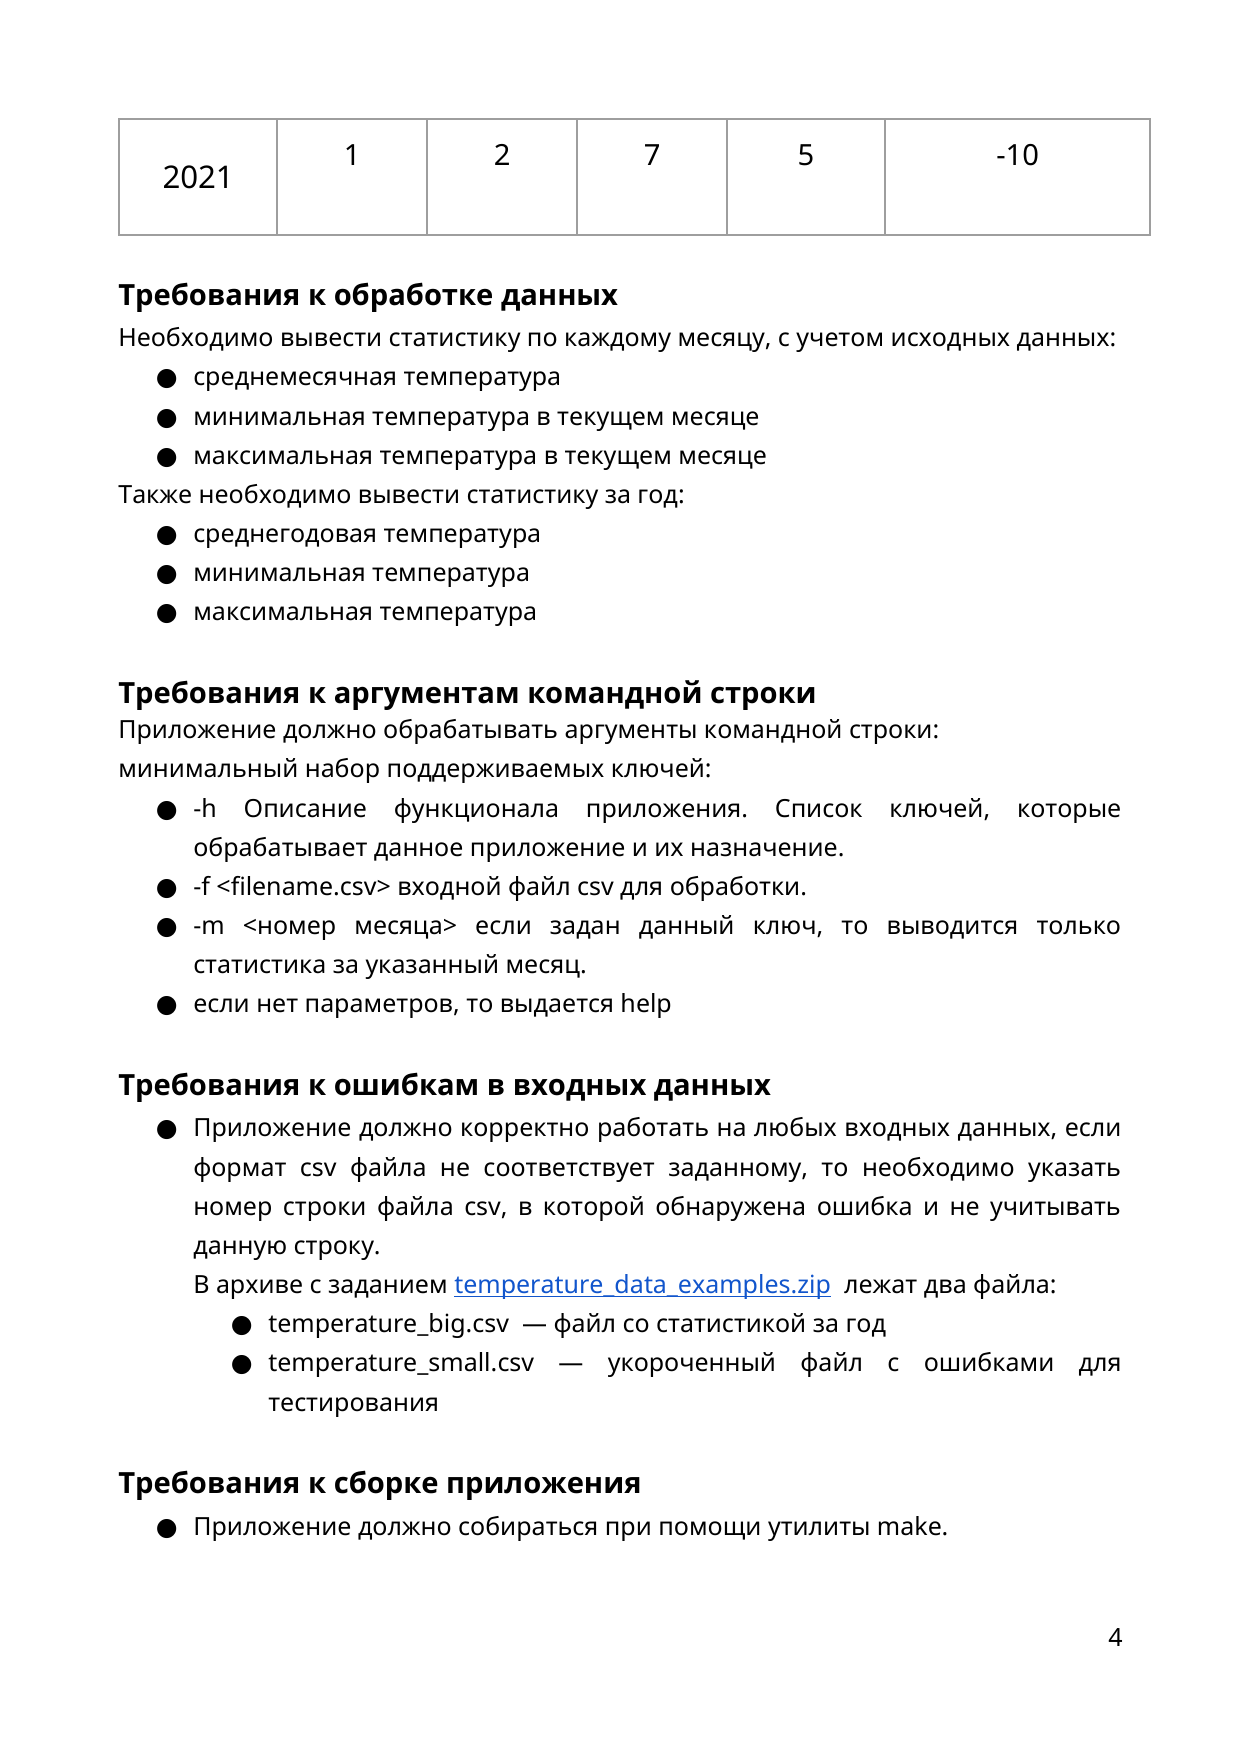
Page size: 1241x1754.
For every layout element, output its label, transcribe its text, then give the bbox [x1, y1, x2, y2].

text Требования к сборке приложения [118, 1463, 1122, 1502]
text Приложение должно обрабатывать аргументы командной строки: [118, 712, 1122, 746]
list temperature_big.csv — файл со статистикой за год [231, 1306, 1122, 1340]
list максимальная температура в текущем месяце [156, 437, 1122, 471]
table_cell 7 [578, 120, 726, 233]
list минимальная температура в текущем месяце [156, 398, 1122, 432]
text Необходимо вывести статистику по каждому месяцу, с учетом исходных данных: [118, 320, 1122, 354]
text Требования к аргументам командной строки [118, 672, 1122, 712]
table_cell 2 [428, 120, 576, 233]
list минимальная температура [156, 555, 1122, 589]
table_cell -10 [886, 120, 1149, 233]
list temperature_small.csv — укороченный файл с ошибками для тестирования [231, 1345, 1122, 1418]
text Требования к ошибкам в входных данных [118, 1064, 1122, 1104]
list максимальная температура [156, 594, 1122, 628]
list если нет параметров, то выдается help [156, 986, 1122, 1020]
list -f <filename.csv> входной файл csv для обработки. [156, 869, 1122, 903]
list -m <номер месяца> если задан данный ключ, то выводится только статистика за указанный месяц. [156, 908, 1122, 981]
table_cell 5 [728, 120, 884, 233]
text минимальный набор поддерживаемых ключей: [118, 751, 1122, 785]
list Приложение должно собираться при помощи утилиты make. [156, 1508, 1122, 1542]
text В архиве с заданием temperature_data_examples.zip лежат два файла: [193, 1267, 1122, 1301]
list -h Описание функционала приложения. Список ключей, которые обрабатывает данное приложение и их назначение. [156, 790, 1122, 863]
table_cell 1 [278, 120, 426, 233]
list среднемесячная температура [156, 359, 1122, 393]
text Требования к обработке данных [118, 274, 1122, 314]
text Также необходимо вывести статистику за год: [118, 476, 1122, 511]
table_cell 2021 [120, 120, 276, 233]
list Приложение должно корректно работать на любых входных данных, если формат csv файла не соответствует заданному, то необходимо указать номер строки файла csv, в которой обнаружена ошибка и не учитывать данную строку. [156, 1110, 1122, 1262]
list среднегодовая температура [156, 516, 1122, 550]
